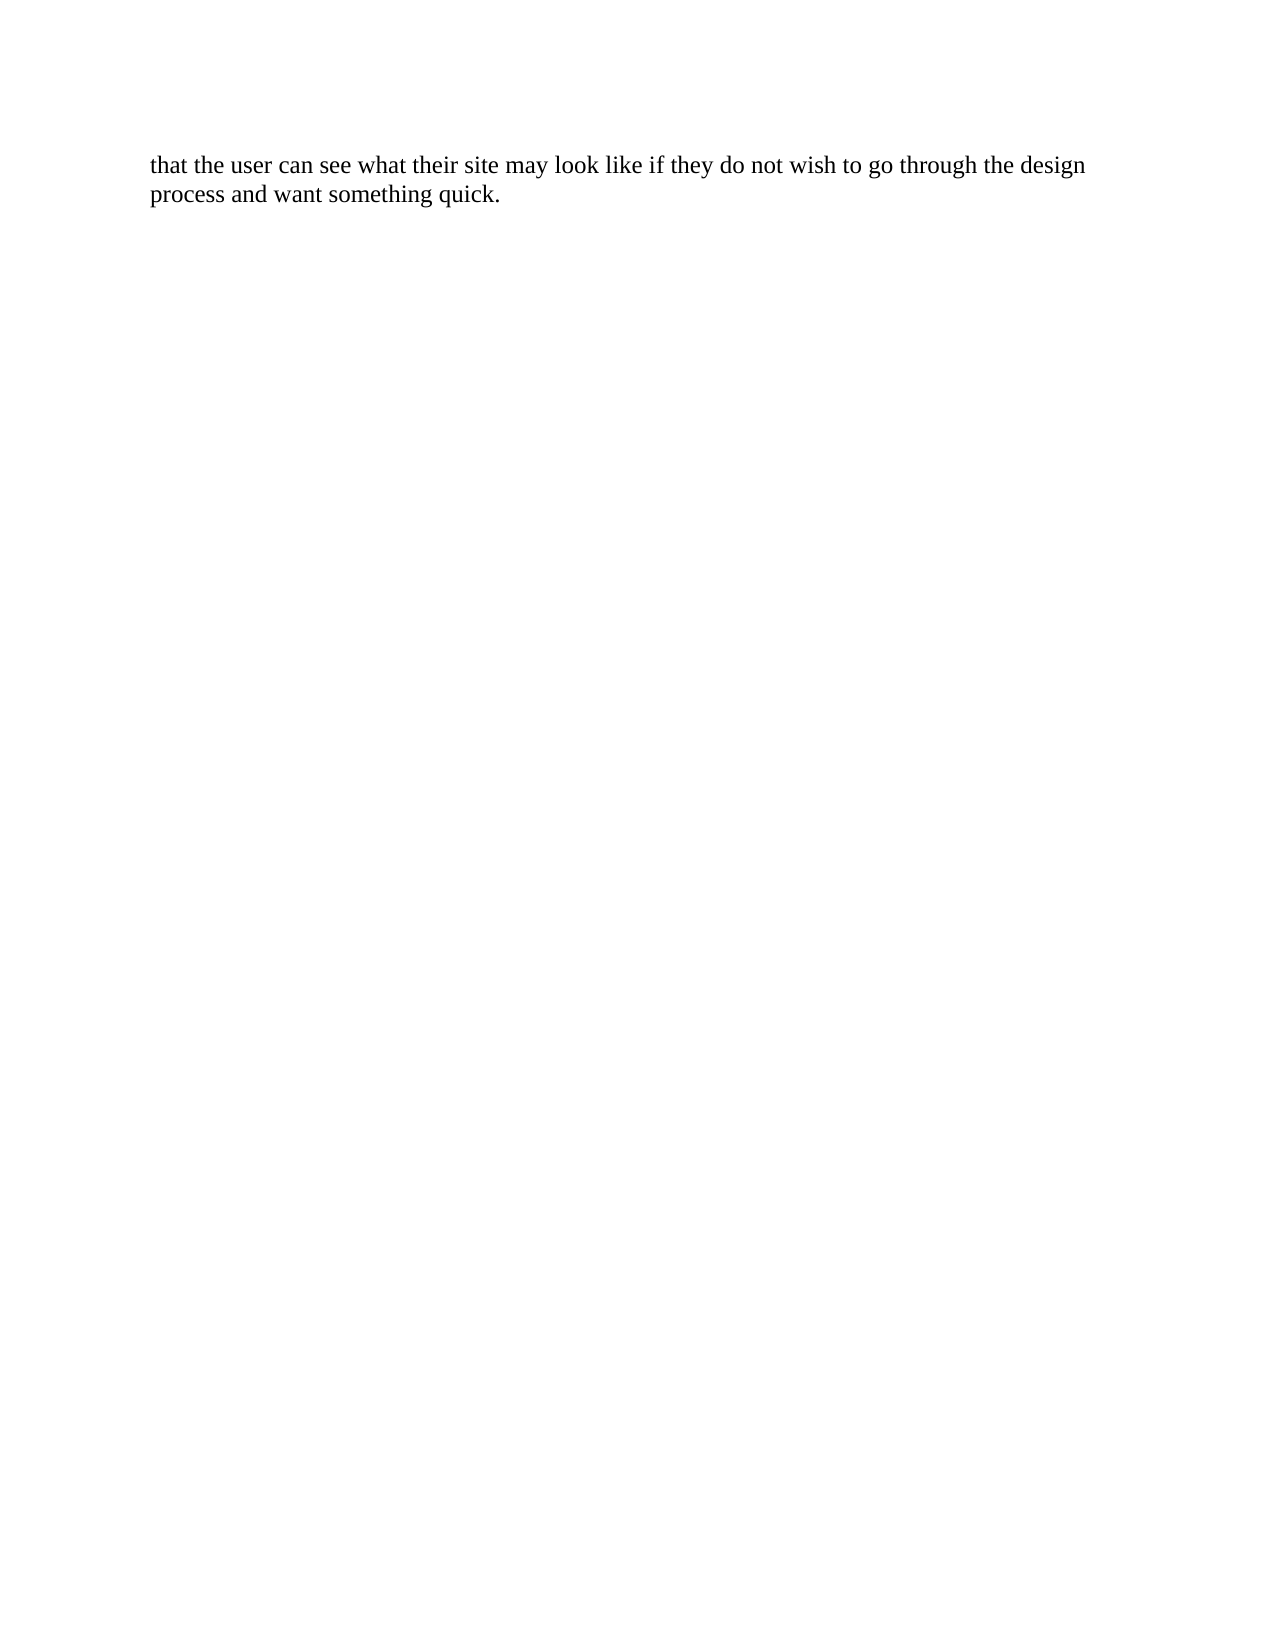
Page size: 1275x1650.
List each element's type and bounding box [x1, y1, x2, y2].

text [150, 150, 1125, 207]
